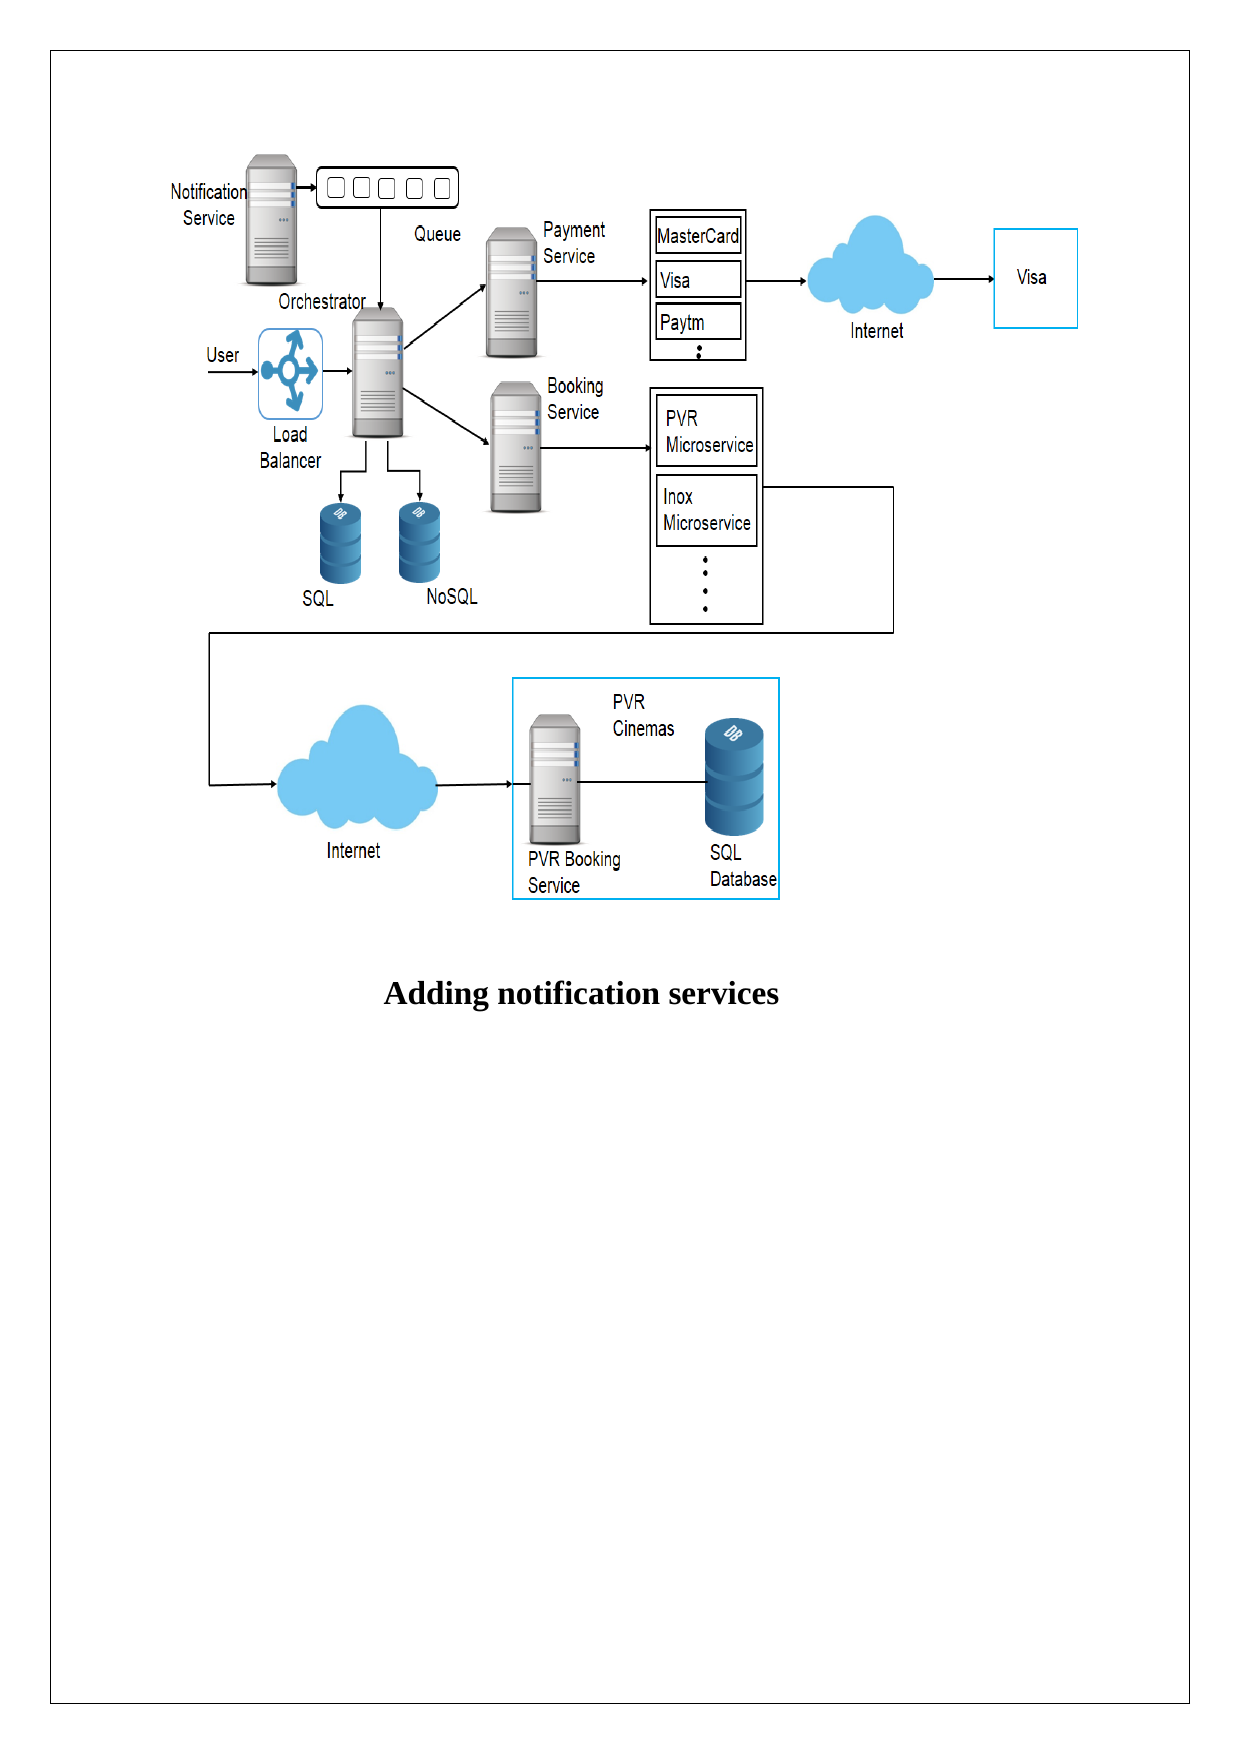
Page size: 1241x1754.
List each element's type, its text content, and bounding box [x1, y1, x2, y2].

text Adding notification services [150, 973, 1090, 1012]
picture [150, 150, 1091, 908]
